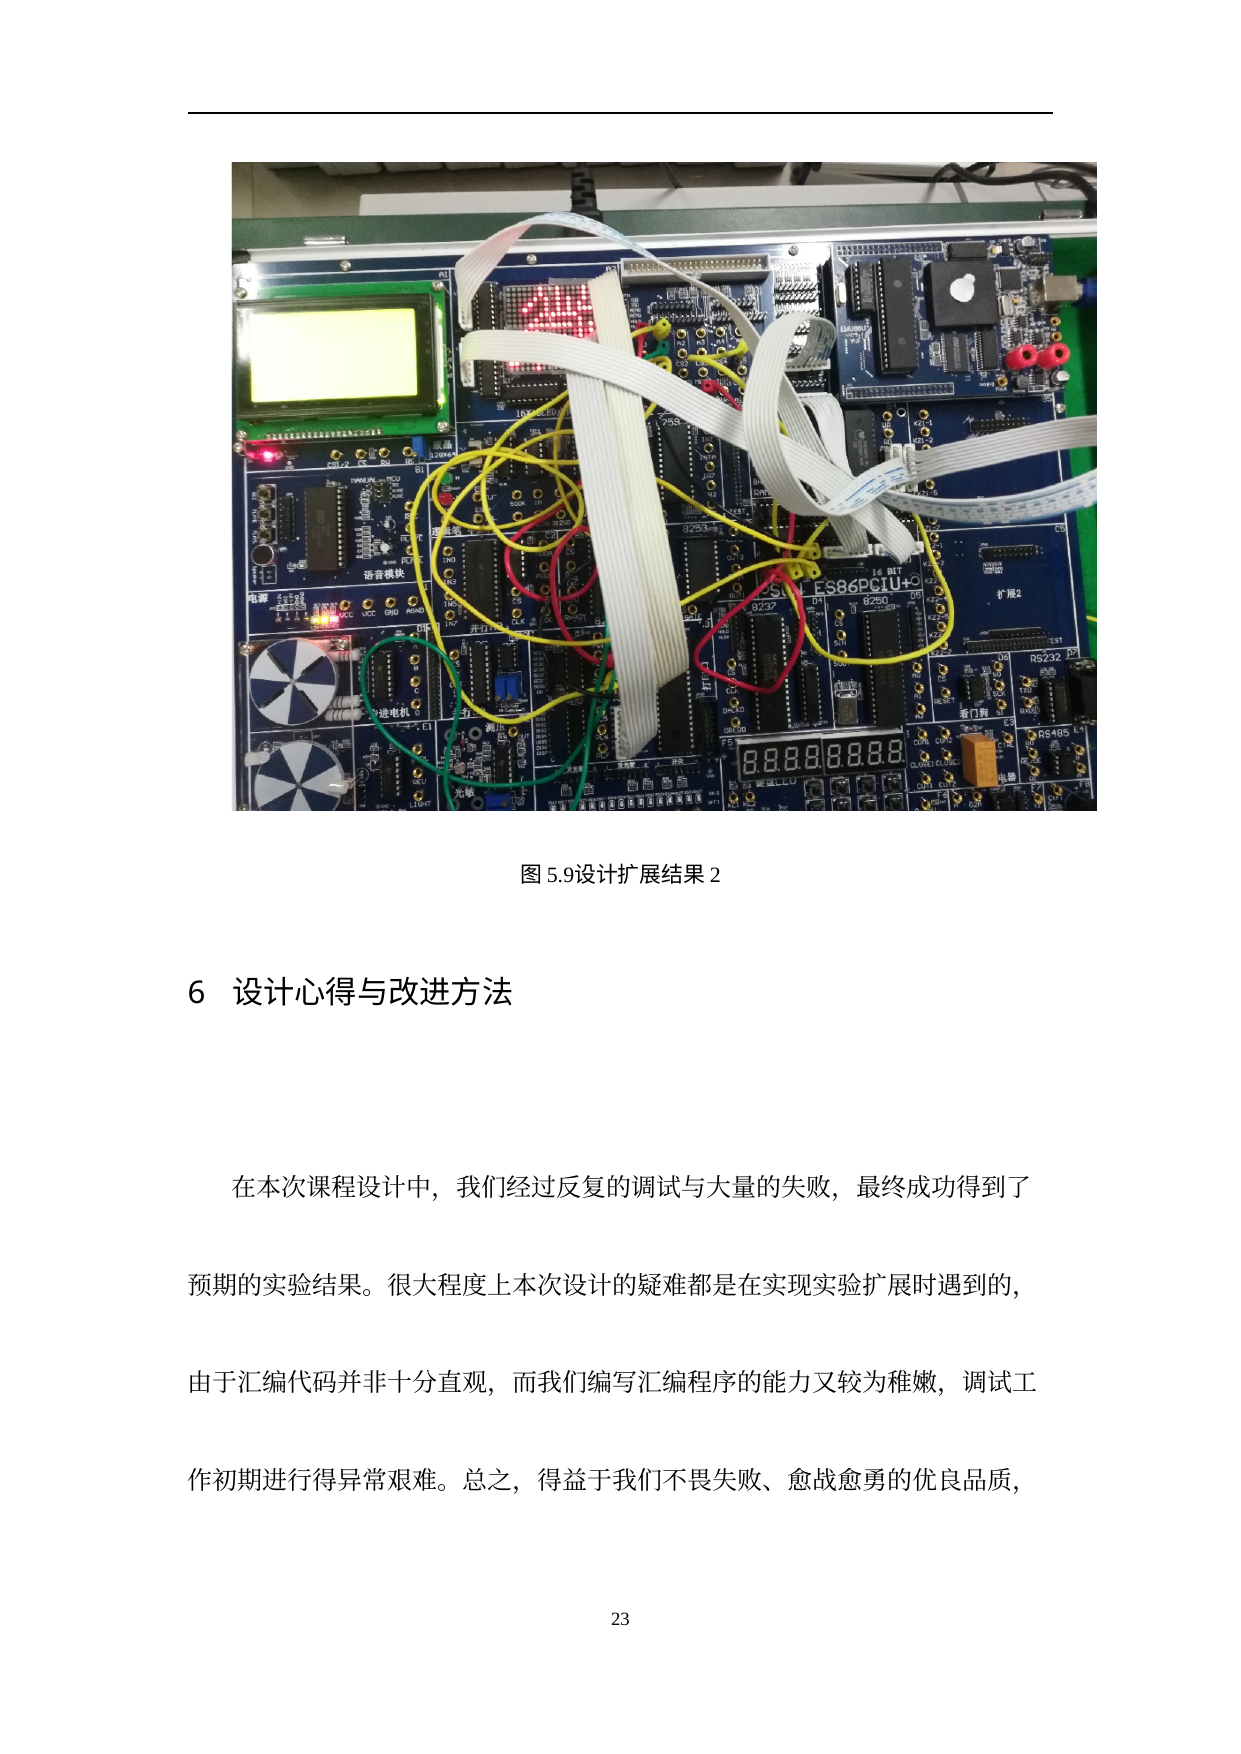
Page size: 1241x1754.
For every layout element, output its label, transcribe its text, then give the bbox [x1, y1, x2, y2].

subtitle 设计心得与改进方法 [187, 957, 1053, 1022]
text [187, 1153, 1053, 1511]
picture [233, 162, 1096, 811]
